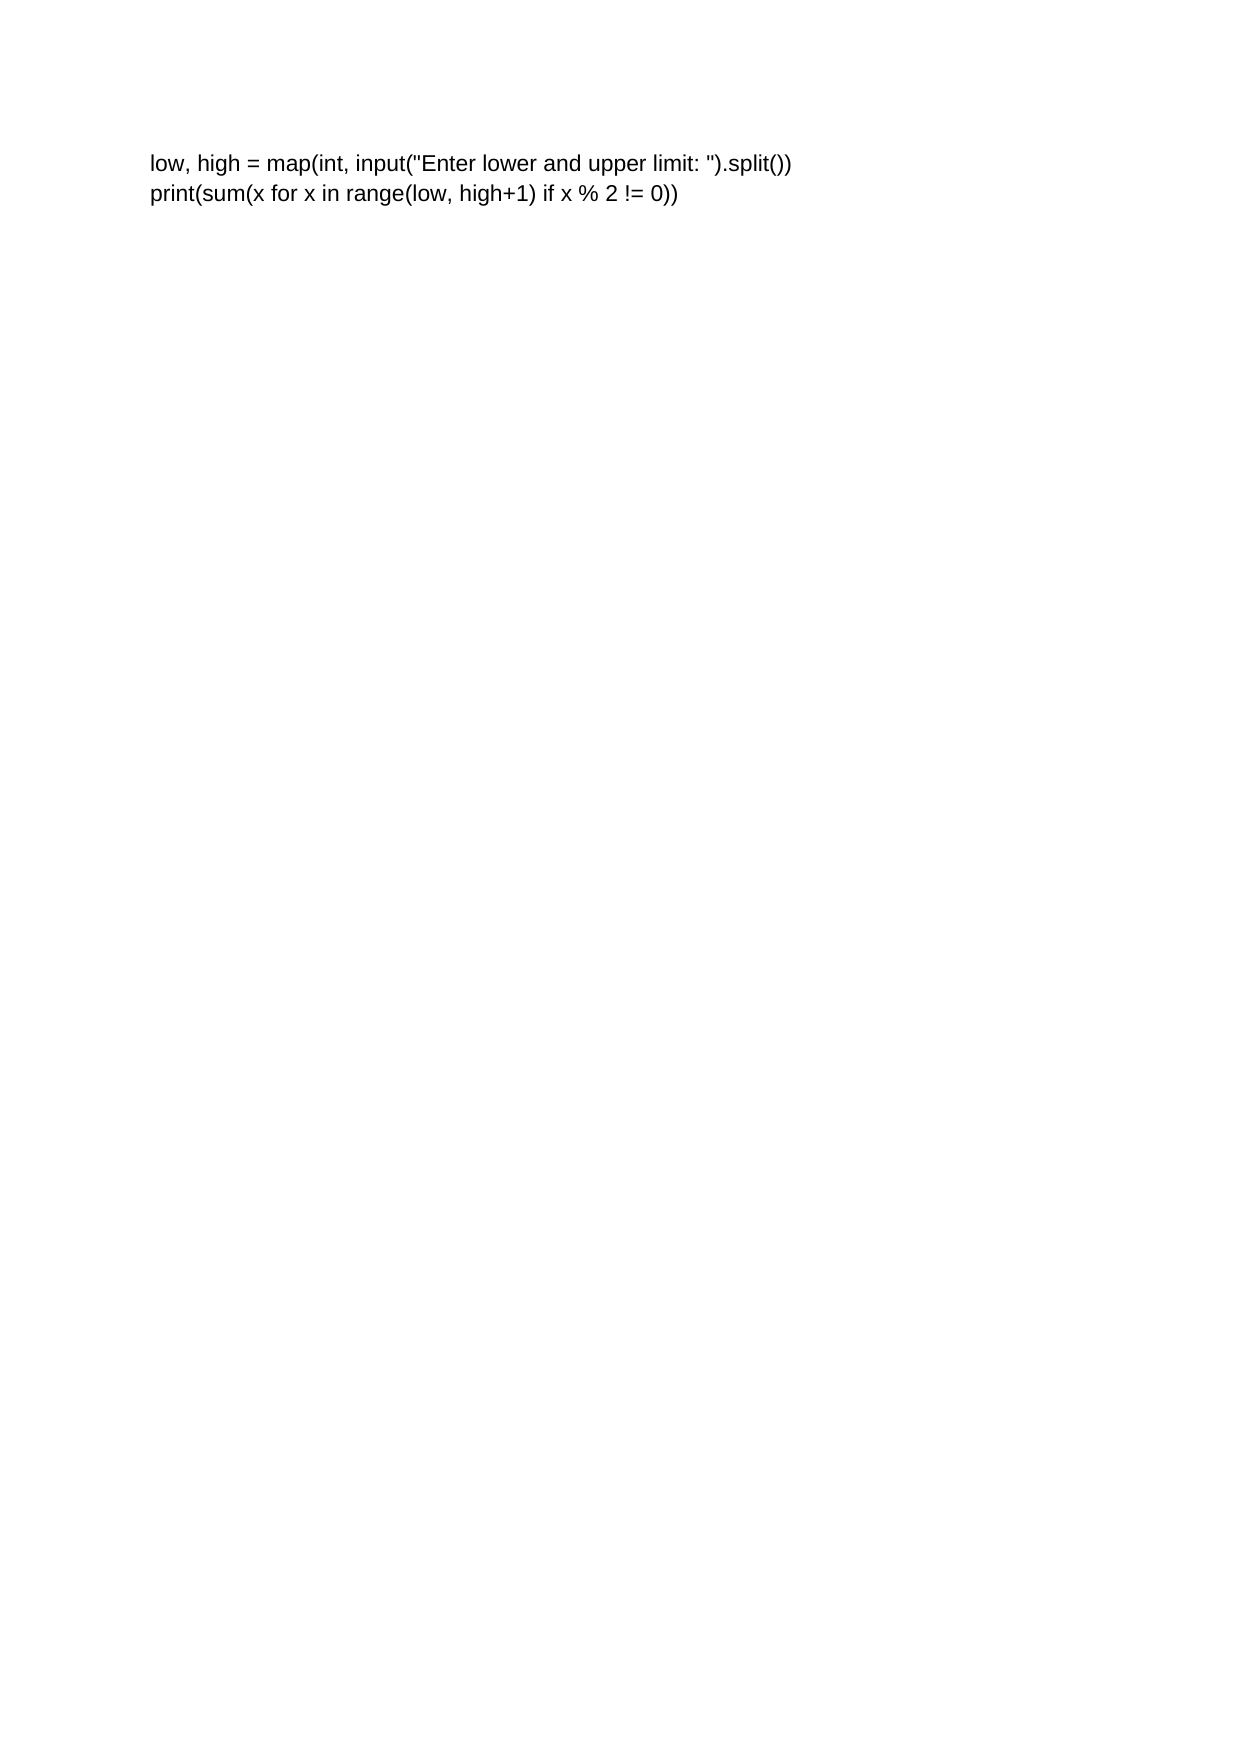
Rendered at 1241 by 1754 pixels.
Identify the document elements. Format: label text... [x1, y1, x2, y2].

text low, high = map(int, input("Enter lower and upper limit: ").split()) [150, 150, 1090, 176]
text print(sum(x for x in range(low, high+1) if x % 2 != 0)) [150, 180, 1090, 207]
